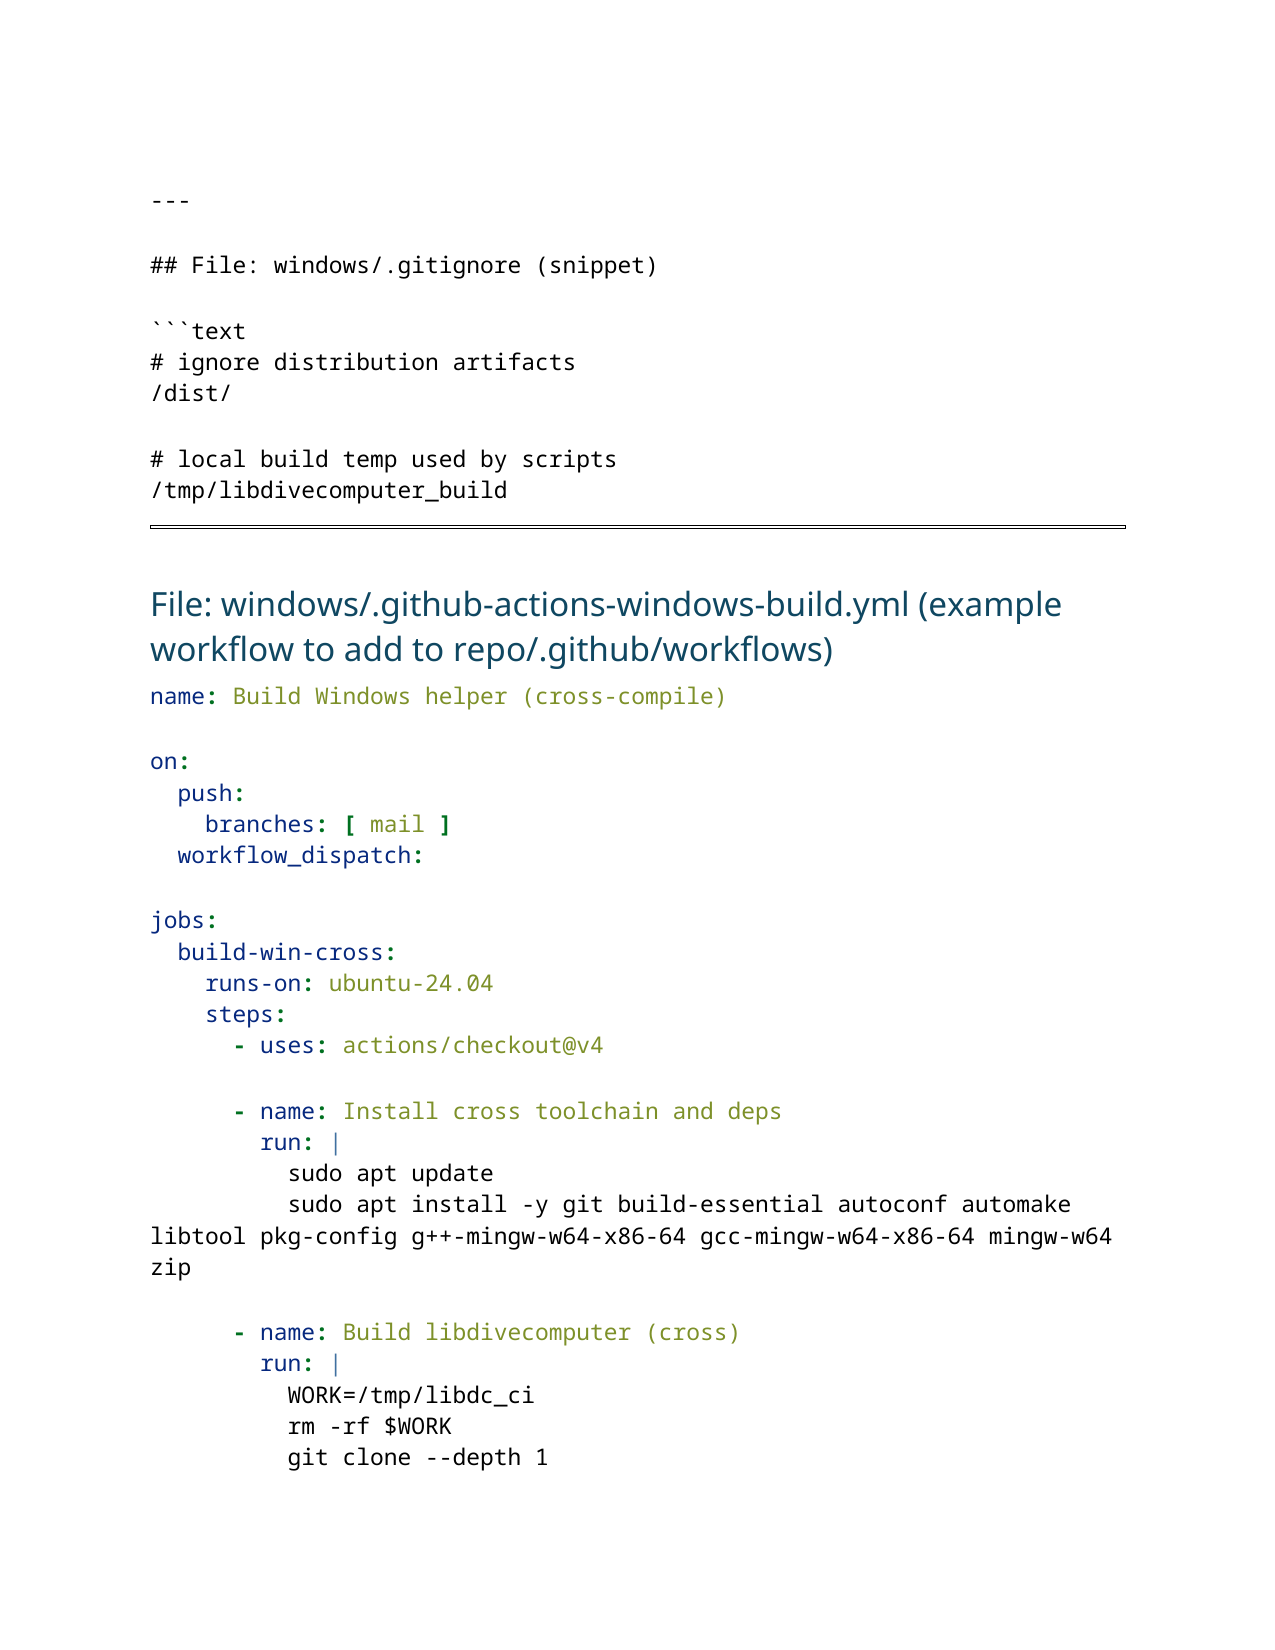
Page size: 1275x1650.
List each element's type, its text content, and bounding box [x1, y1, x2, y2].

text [150, 680, 1125, 1472]
text --- ## File: windows/.gitignore (snippet) ```text # ignore distribution artifacts /dist/ # local build temp used by scripts /tmp/libdivecomputer_build [150, 150, 1125, 505]
subtitle File: windows/.github-actions-windows-build.yml (example workflow to add to repo/.github/workflows) [150, 581, 1125, 672]
